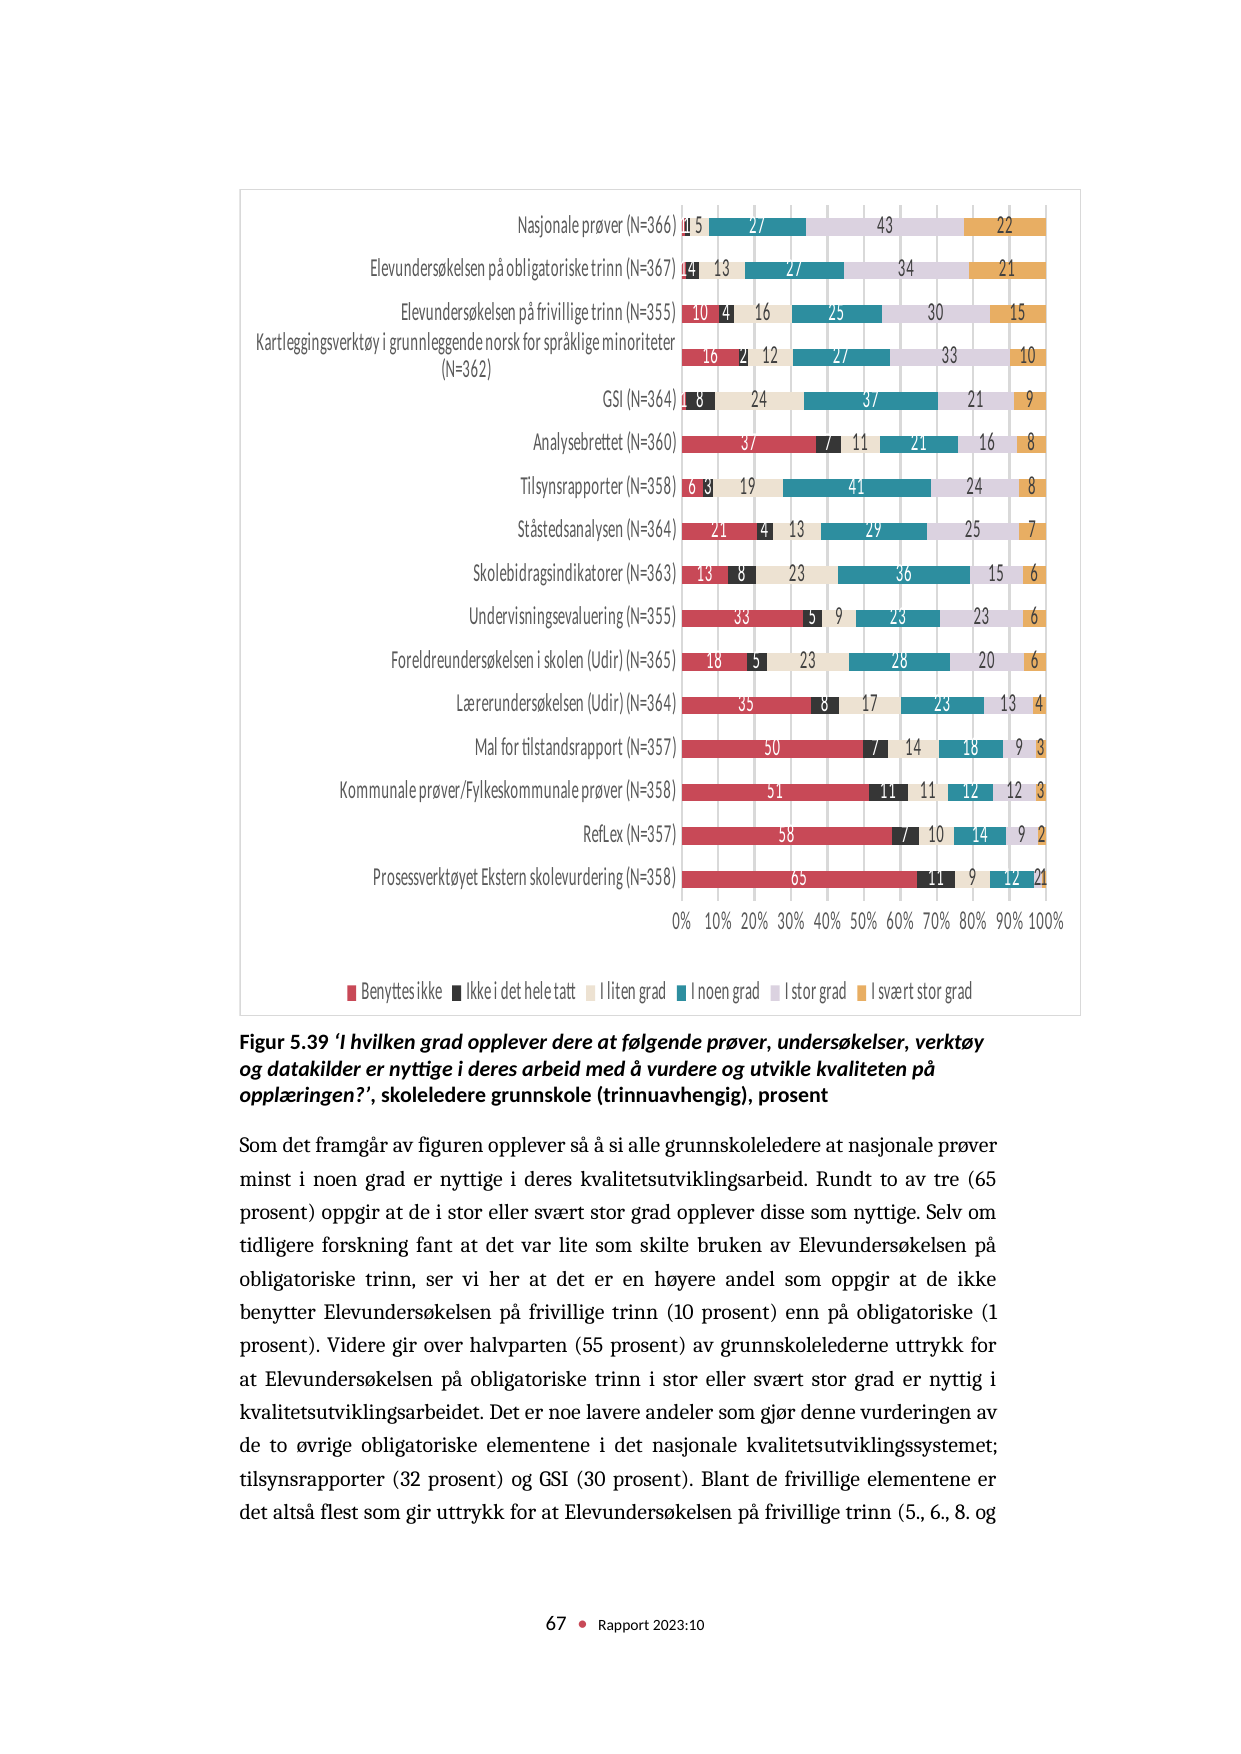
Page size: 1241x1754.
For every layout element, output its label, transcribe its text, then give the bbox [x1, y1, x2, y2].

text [239, 1125, 998, 1525]
